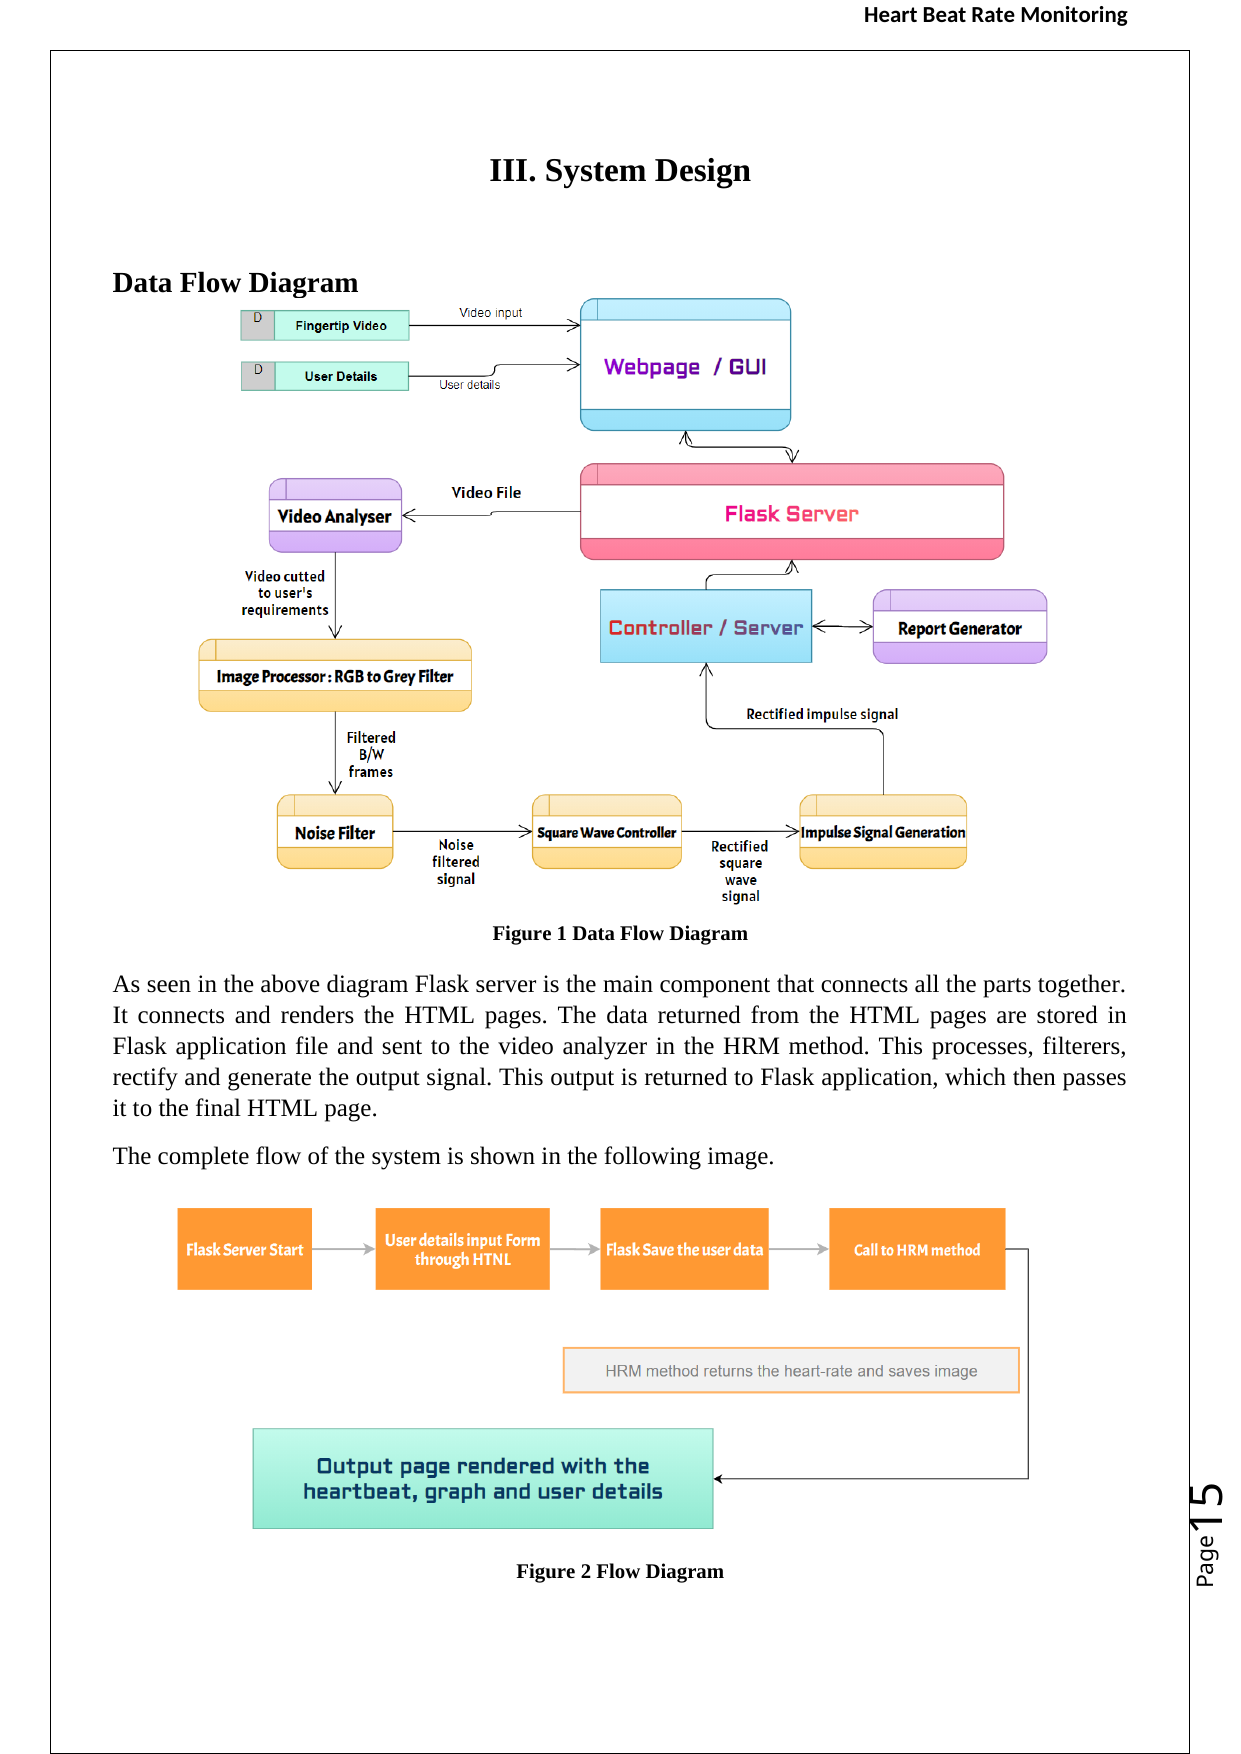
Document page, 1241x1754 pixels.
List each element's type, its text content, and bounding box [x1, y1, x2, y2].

text The complete flow of the system is shown in the following image. [112, 1141, 1128, 1170]
picture [167, 1188, 1073, 1559]
text As seen in the above diagram Flask server is the main component that connects all the parts together. It connects and renders the HTML pages. The data returned from the HTML pages are stored in Flask application file and sent to the video analyzer in the HRM method. This processes, filterers, rectify and generate the output signal. This output is returned to Flask application, which then passes it to the final HTML page. [112, 969, 1128, 1122]
picture [179, 298, 1061, 922]
text III. System Design [112, 150, 1128, 188]
text Figure 1 Data Flow Diagram [112, 921, 1128, 969]
text Figure 2 Flow Diagram [112, 1559, 1128, 1583]
text Data Flow Diagram [112, 265, 1128, 298]
